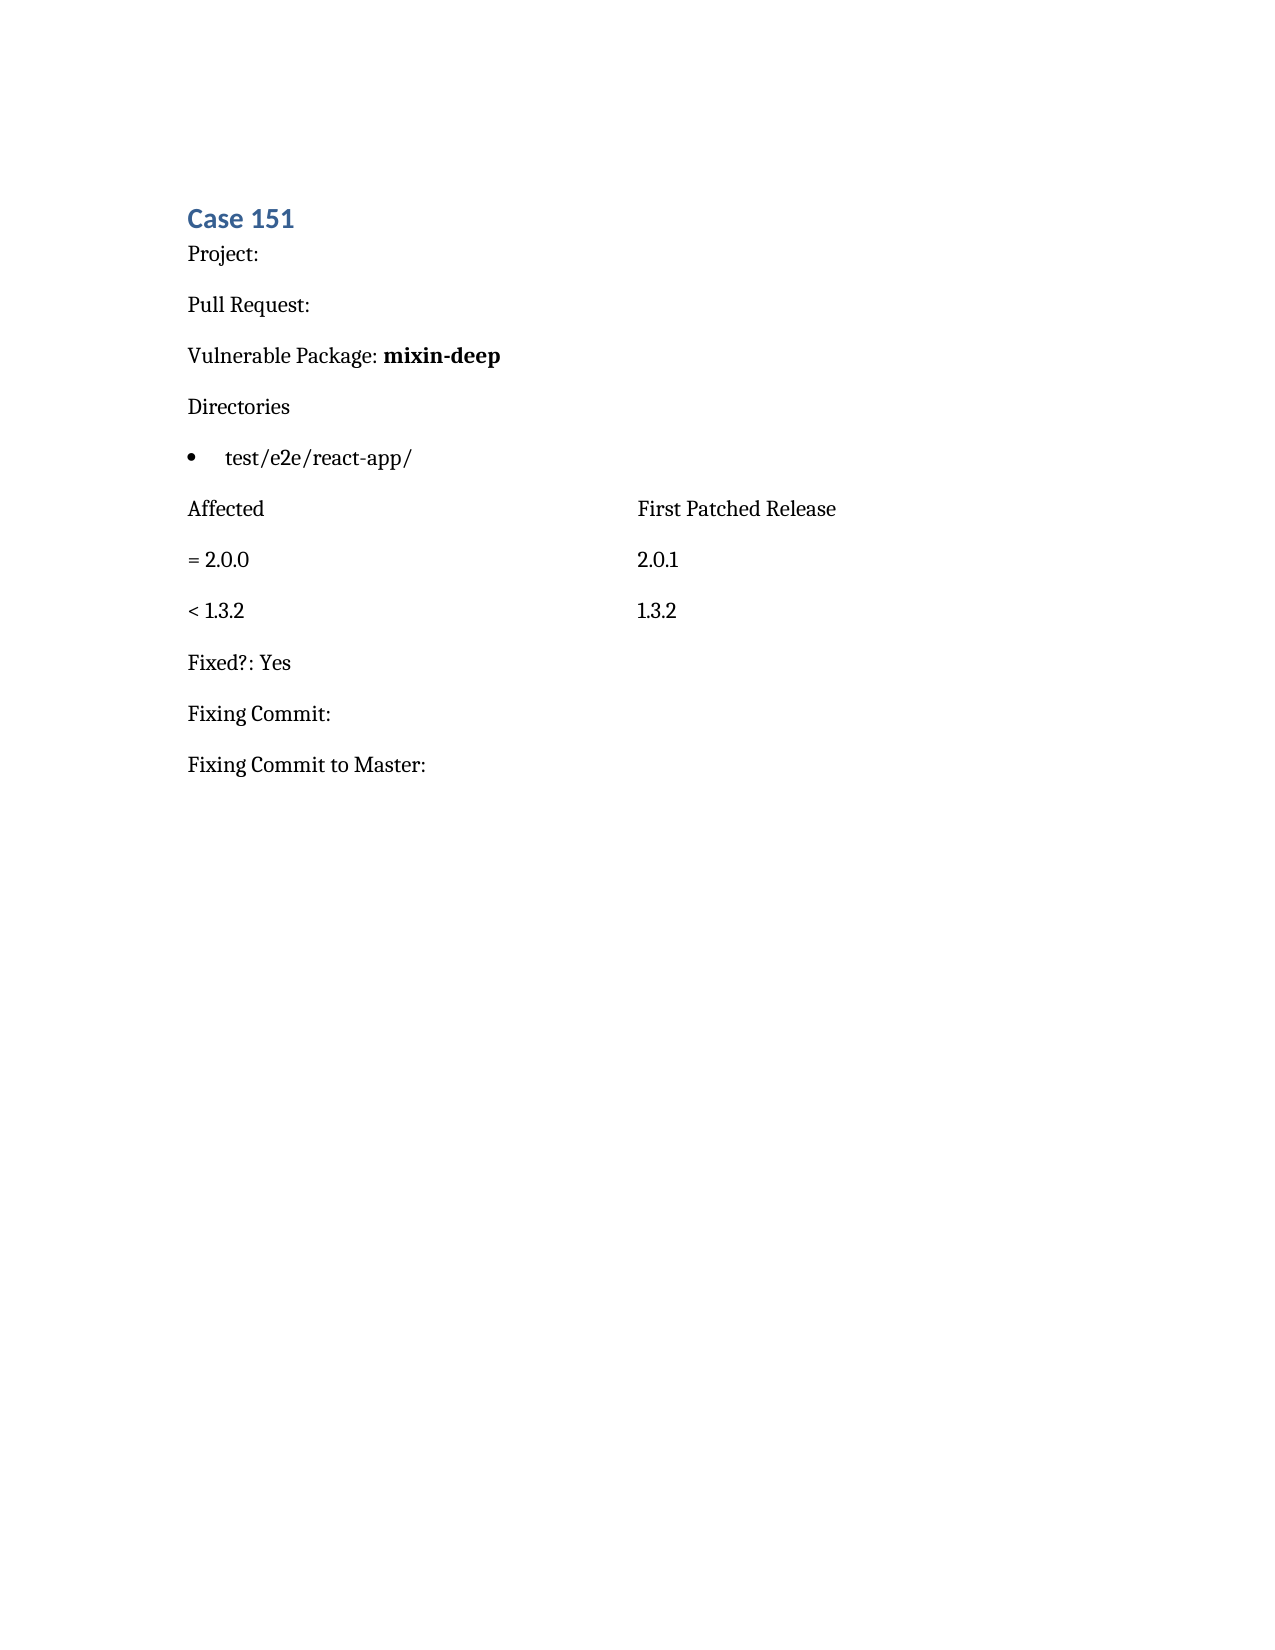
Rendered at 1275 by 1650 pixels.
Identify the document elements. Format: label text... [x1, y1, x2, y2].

text Directories [187, 394, 1087, 420]
subtitle Case 151 [187, 200, 1087, 236]
text Pull Request: [187, 292, 1087, 318]
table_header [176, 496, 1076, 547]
text Fixing Commit: [187, 700, 1087, 727]
text Fixed?: Yes [187, 649, 1087, 676]
text Vulnerable Package: mixin-deep [187, 343, 1087, 369]
list test/e2e/react-app/ [187, 445, 1087, 471]
text Project: [187, 241, 1087, 267]
text Fixing Commit to Master: [187, 751, 1087, 778]
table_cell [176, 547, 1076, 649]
